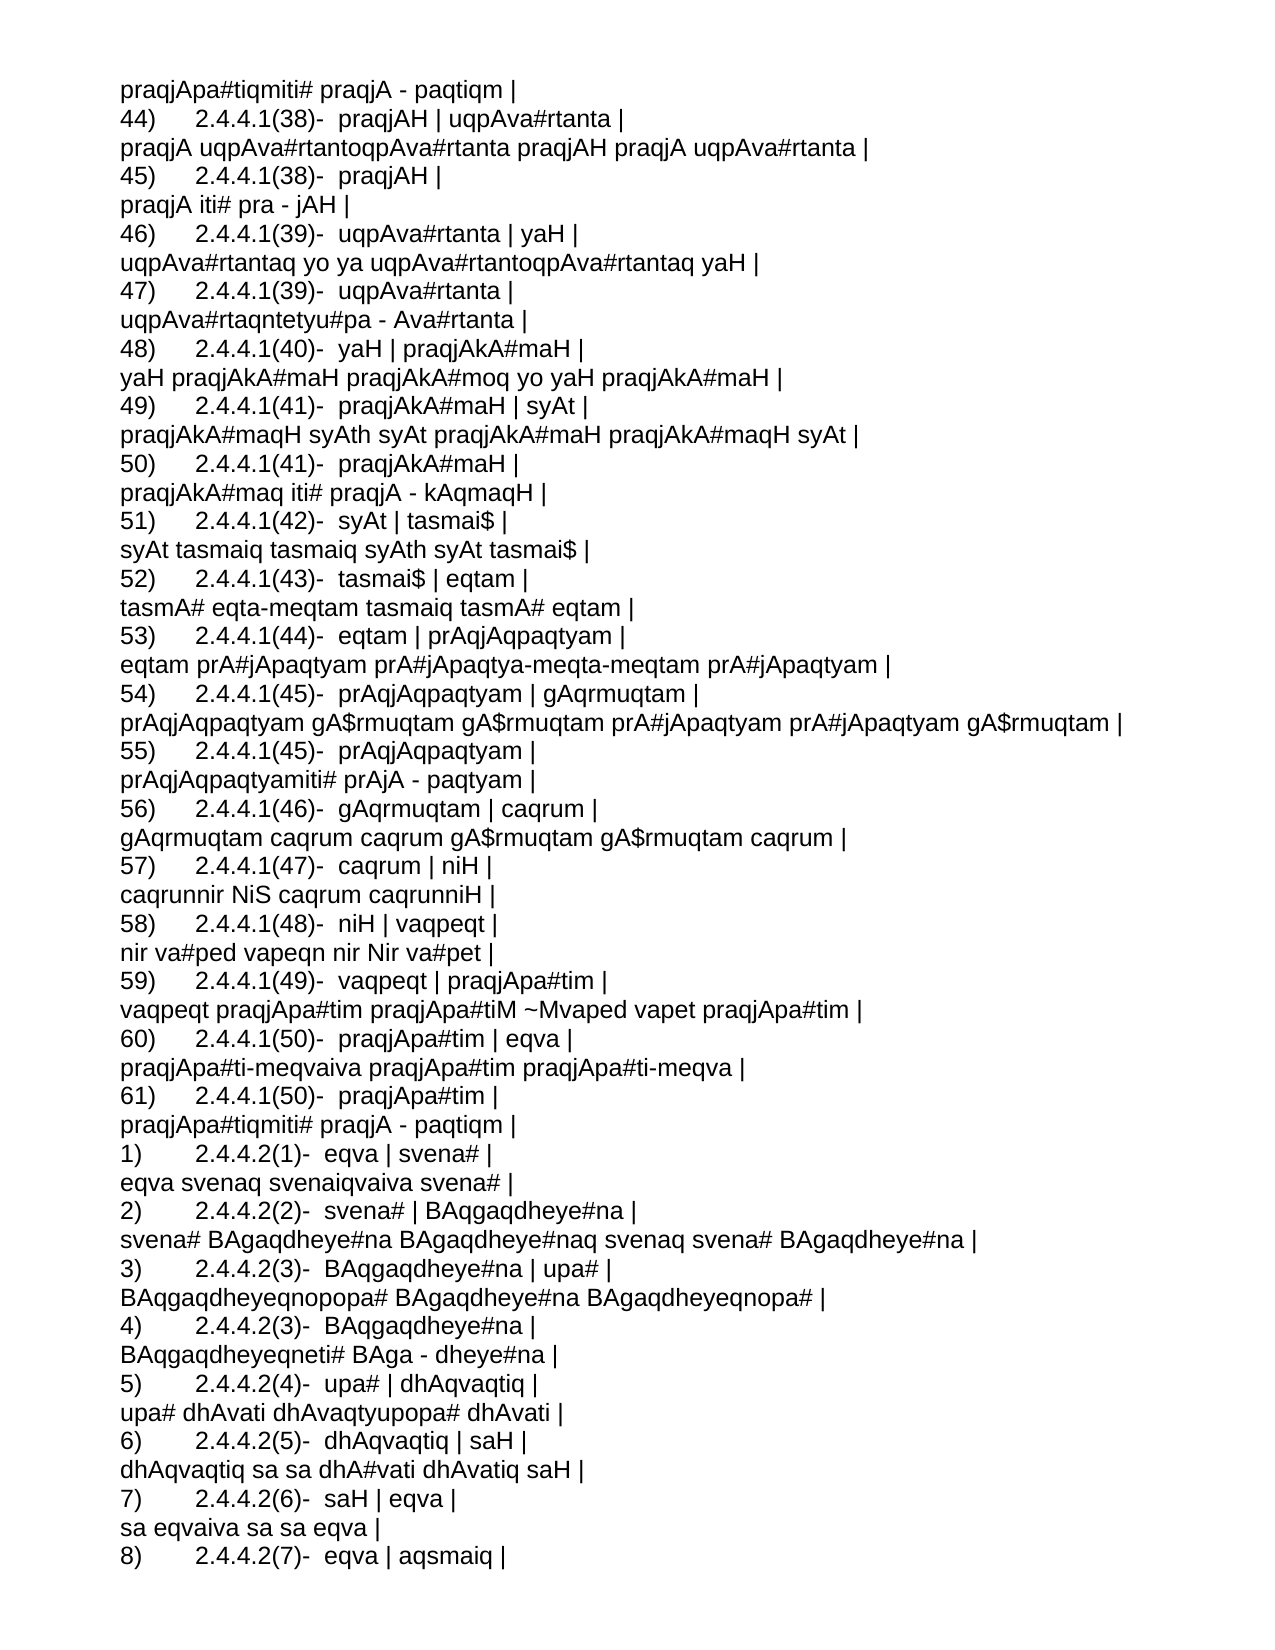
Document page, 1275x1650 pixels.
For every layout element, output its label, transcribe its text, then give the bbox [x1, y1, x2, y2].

text 51) 2.4.4.1(42)- syAt | tasmai$ | [120, 506, 1200, 535]
text gAqrmuqtam caqrum caqrum gA$rmuqtam gA$rmuqtam caqrum | [120, 822, 1200, 851]
text 61) 2.4.4.1(50)- praqjApa#tim | [120, 1081, 1200, 1110]
text 46) 2.4.4.1(39)- uqpAva#rtanta | yaH | [120, 219, 1200, 247]
text 48) 2.4.4.1(40)- yaH | praqjAkA#maH | [120, 334, 1200, 362]
text vaqpeqt praqjApa#tim praqjApa#tiM ~Mvaped vapet praqjApa#tim | [120, 995, 1200, 1024]
text sa eqvaiva sa sa eqva | [120, 1512, 1200, 1541]
text praqjApa#ti-meqvaiva praqjApa#tim praqjApa#ti-meqva | [120, 1052, 1200, 1081]
text 7) 2.4.4.2(6)- saH | eqva | [120, 1484, 1200, 1512]
text 3) 2.4.4.2(3)- BAqgaqdheye#na | upa# | [120, 1254, 1200, 1282]
text yaH praqjAkA#maH praqjAkA#moq yo yaH praqjAkA#maH | [120, 362, 1200, 391]
text 4) 2.4.4.2(3)- BAqgaqdheye#na | [120, 1311, 1200, 1340]
text eqva svenaq svenaiqvaiva svena# | [120, 1167, 1200, 1196]
text uqpAva#rtantaq yo ya uqpAva#rtantoqpAva#rtantaq yaH | [120, 247, 1200, 276]
text upa# dhAvati dhAvaqtyupopa# dhAvati | [120, 1397, 1200, 1426]
text praqjA iti# pra - jAH | [120, 190, 1200, 219]
text 2) 2.4.4.2(2)- svena# | BAqgaqdheye#na | [120, 1196, 1200, 1225]
text 53) 2.4.4.1(44)- eqtam | prAqjAqpaqtyam | [120, 621, 1200, 650]
text syAt tasmaiq tasmaiq syAth syAt tasmai$ | [120, 535, 1200, 564]
text 49) 2.4.4.1(41)- praqjAkA#maH | syAt | [120, 391, 1200, 420]
text BAqgaqdheyeqnopopa# BAgaqdheye#na BAgaqdheyeqnopa# | [120, 1282, 1200, 1311]
text eqtam prA#jApaqtyam prA#jApaqtya-meqta-meqtam prA#jApaqtyam | [120, 650, 1200, 679]
text 58) 2.4.4.1(48)- niH | vaqpeqt | [120, 909, 1200, 937]
text caqrunnir NiS caqrum caqrunniH | [120, 880, 1200, 909]
text dhAqvaqtiq sa sa dhA#vati dhAvatiq saH | [120, 1455, 1200, 1484]
text praqjAkA#maqH syAth syAt praqjAkA#maH praqjAkA#maqH syAt | [120, 420, 1200, 449]
text BAqgaqdheyeqneti# BAga - dheye#na | [120, 1340, 1200, 1369]
text 8) 2.4.4.2(7)- eqva | aqsmaiq | [120, 1541, 1200, 1570]
text nir va#ped vapeqn nir Nir va#pet | [120, 937, 1200, 966]
text 50) 2.4.4.1(41)- praqjAkA#maH | [120, 449, 1200, 477]
text tasmA# eqta-meqtam tasmaiq tasmA# eqtam | [120, 592, 1200, 621]
text uqpAva#rtaqntetyu#pa - Ava#rtanta | [120, 305, 1200, 334]
text 1) 2.4.4.2(1)- eqva | svena# | [120, 1139, 1200, 1167]
text 54) 2.4.4.1(45)- prAqjAqpaqtyam | gAqrmuqtam | [120, 679, 1200, 707]
text 5) 2.4.4.2(4)- upa# | dhAqvaqtiq | [120, 1369, 1200, 1397]
text svena# BAgaqdheye#na BAgaqdheye#naq svenaq svena# BAgaqdheye#na | [120, 1225, 1200, 1254]
text praqjApa#tiqmiti# praqjA - paqtiqm | [120, 1110, 1200, 1139]
text 55) 2.4.4.1(45)- prAqjAqpaqtyam | [120, 736, 1200, 765]
text 52) 2.4.4.1(43)- tasmai$ | eqtam | [120, 564, 1200, 592]
text 44) 2.4.4.1(38)- praqjAH | uqpAva#rtanta | [120, 104, 1200, 132]
text prAqjAqpaqtyamiti# prAjA - paqtyam | [120, 765, 1200, 794]
text praqjApa#tiqmiti# praqjA - paqtiqm | [120, 75, 1200, 104]
text 47) 2.4.4.1(39)- uqpAva#rtanta | [120, 276, 1200, 305]
text 56) 2.4.4.1(46)- gAqrmuqtam | caqrum | [120, 794, 1200, 822]
text 57) 2.4.4.1(47)- caqrum | niH | [120, 851, 1200, 880]
text praqjAkA#maq iti# praqjA - kAqmaqH | [120, 477, 1200, 506]
text 45) 2.4.4.1(38)- praqjAH | [120, 161, 1200, 190]
text 60) 2.4.4.1(50)- praqjApa#tim | eqva | [120, 1024, 1200, 1052]
text praqjA uqpAva#rtantoqpAva#rtanta praqjAH praqjA uqpAva#rtanta | [120, 132, 1200, 161]
text prAqjAqpaqtyam gA$rmuqtam gA$rmuqtam prA#jApaqtyam prA#jApaqtyam gA$rmuqtam | [120, 707, 1200, 736]
text 59) 2.4.4.1(49)- vaqpeqt | praqjApa#tim | [120, 966, 1200, 995]
text 6) 2.4.4.2(5)- dhAqvaqtiq | saH | [120, 1426, 1200, 1455]
